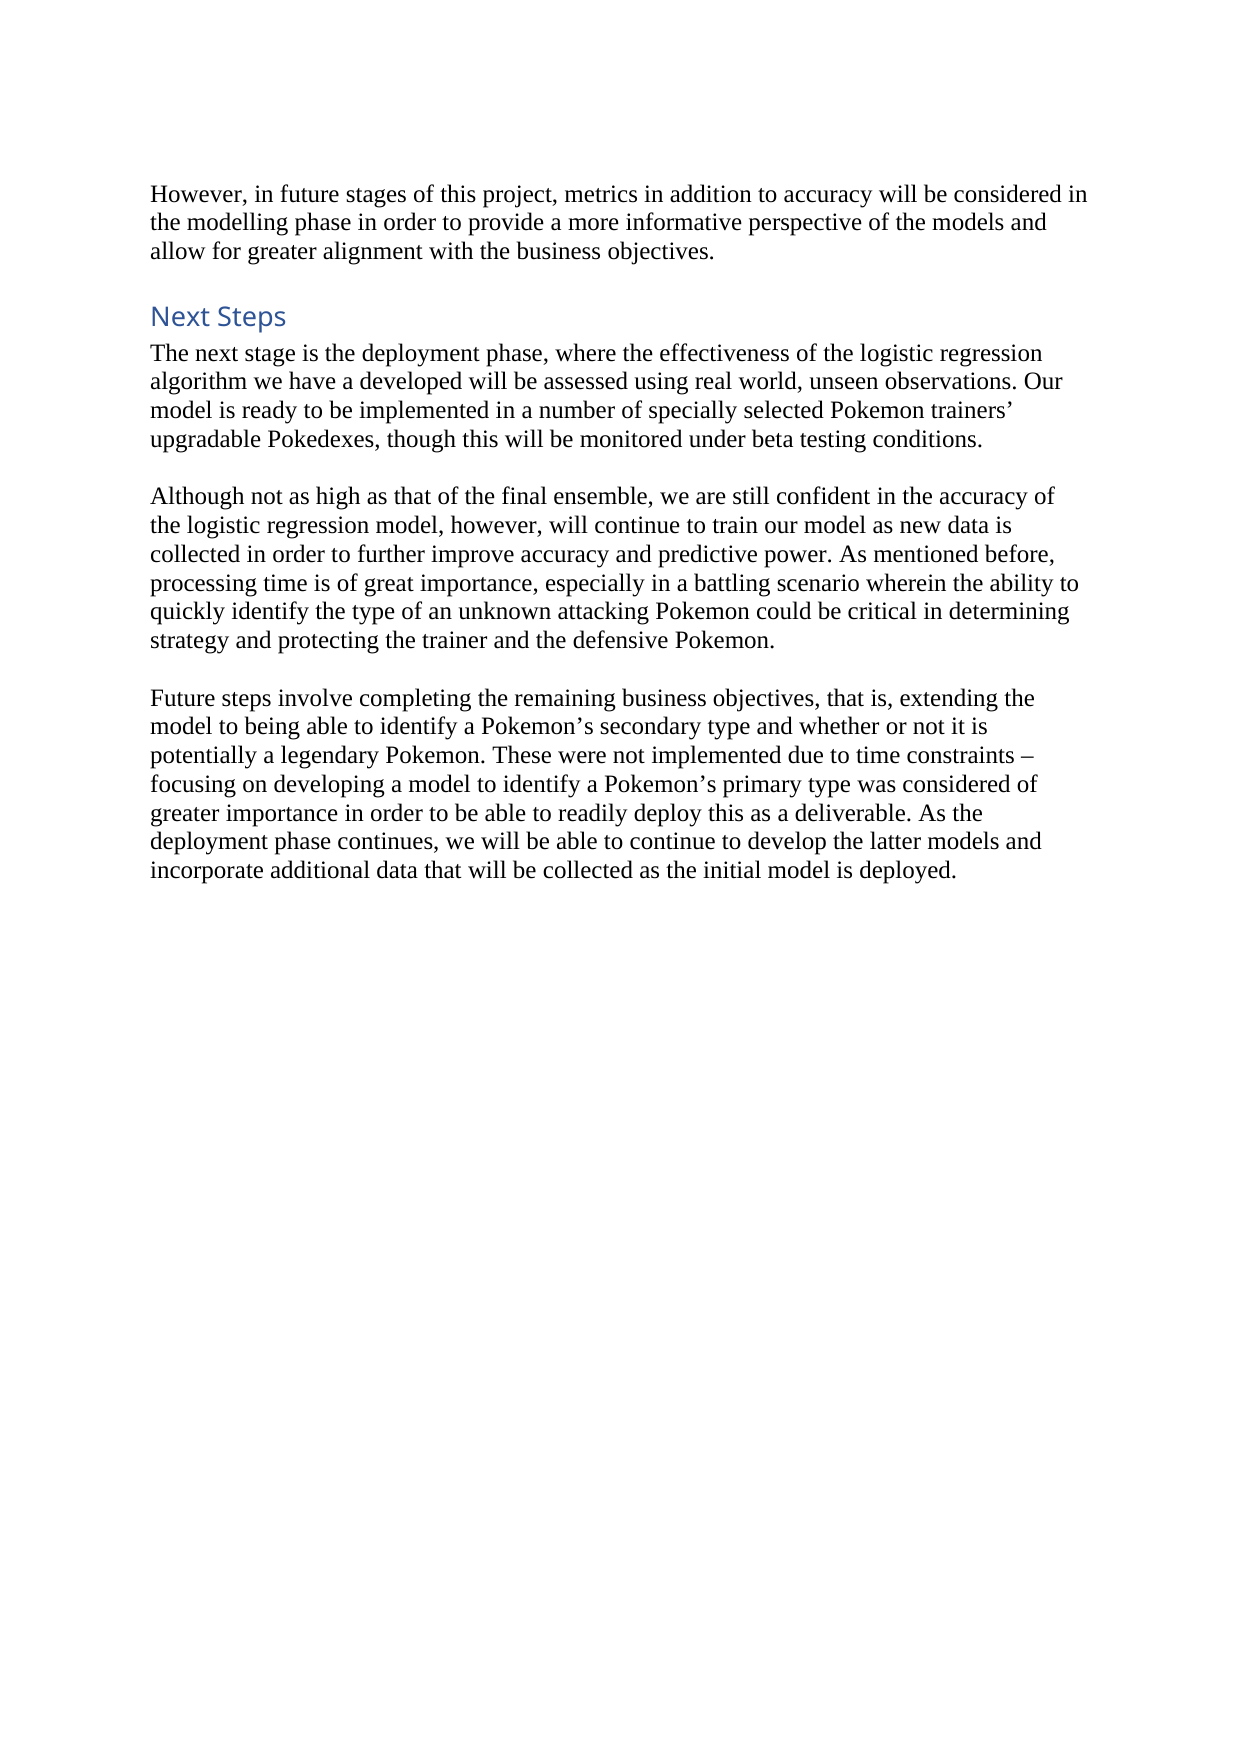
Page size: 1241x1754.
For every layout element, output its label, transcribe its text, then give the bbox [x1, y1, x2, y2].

text Future steps involve completing the remaining business objectives, that is, extending the model to being able to identify a Pokemon’s secondary type and whether or not it is potentially a legendary Pokemon. These were not implemented due to time constraints – focusing on developing a model to identify a Pokemon’s primary type was considered of greater importance in order to be able to readily deploy this as a deliverable. As the deployment phase continues, we will be able to continue to develop the latter models and incorporate additional data that will be collected as the initial model is deployed. [150, 683, 1090, 884]
text Although not as high as that of the final ensemble, we are still confident in the accuracy of the logistic regression model, however, will continue to train our model as new data is collected in order to further improve accuracy and predictive power. As mentioned before, processing time is of great importance, especially in a battling scenario wherein the ability to quickly identify the type of an unknown attacking Pokemon could be critical in determining strategy and protecting the trainer and the defensive Pokemon. [150, 481, 1090, 654]
text The next stage is the deployment phase, where the effectiveness of the logistic regression algorithm we have a developed will be assessed using real world, unseen observations. Our model is ready to be implemented in a number of specially selected Pokemon trainers’ upgradable Pokedexes, though this will be monitored under beta testing conditions. [150, 338, 1090, 453]
subtitle Next Steps [150, 298, 1090, 335]
